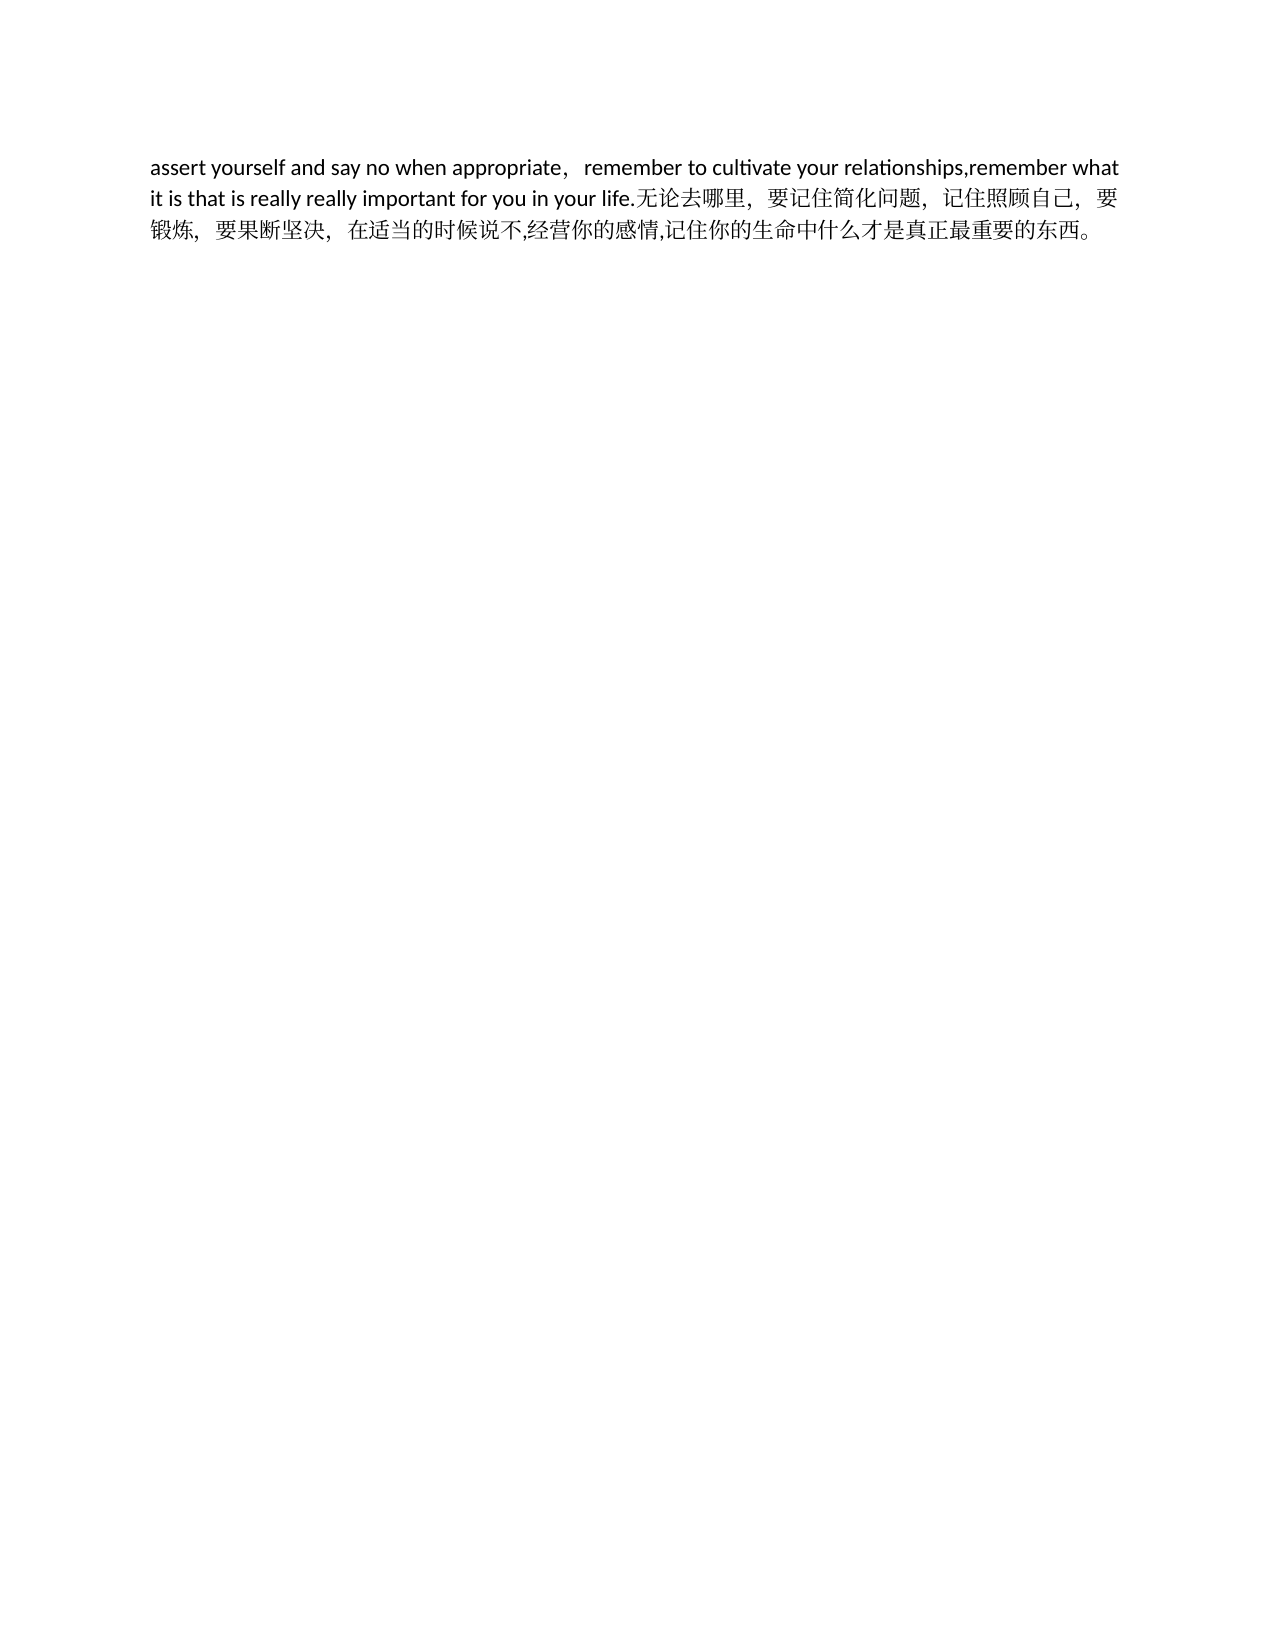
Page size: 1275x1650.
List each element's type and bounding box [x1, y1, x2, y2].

text [150, 150, 1125, 244]
